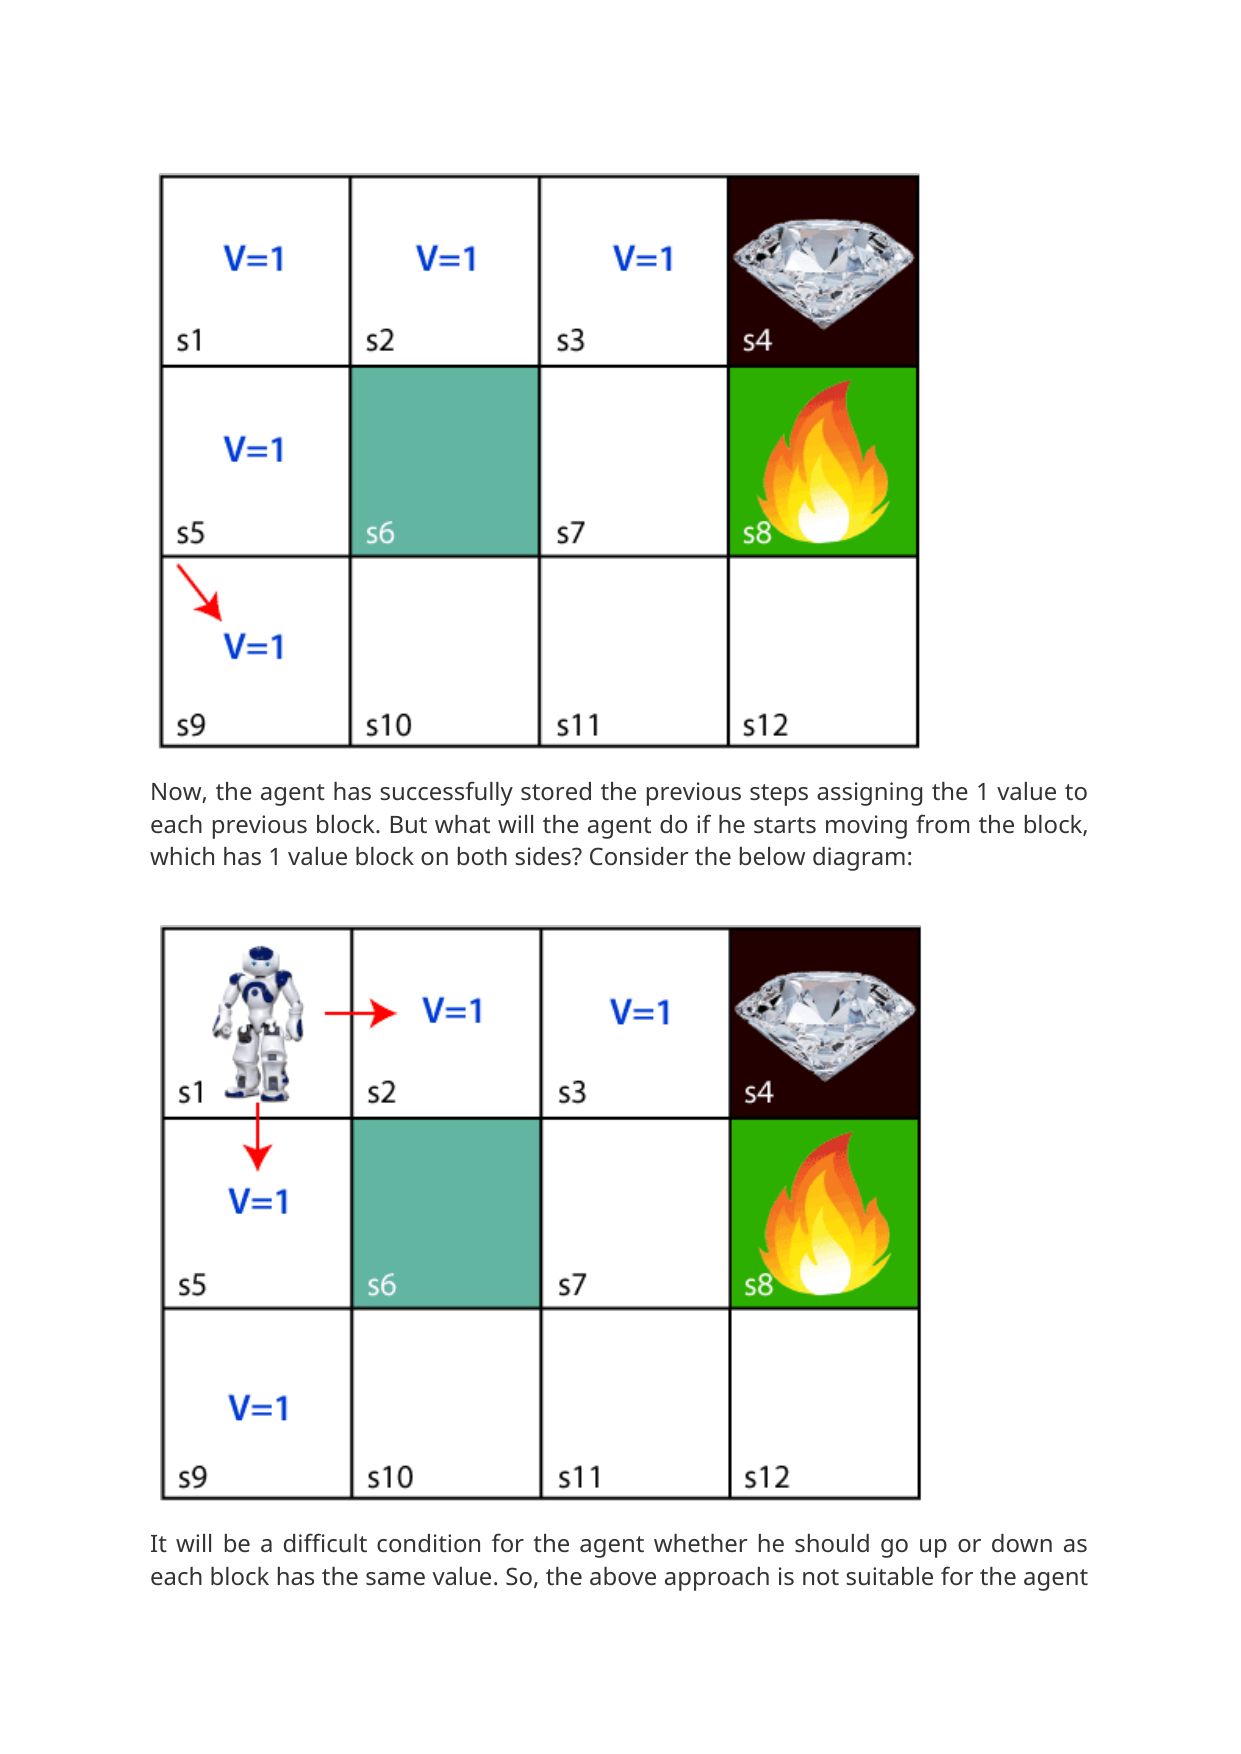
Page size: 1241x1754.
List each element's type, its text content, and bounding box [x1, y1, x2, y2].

picture [150, 902, 932, 1527]
picture [150, 150, 932, 775]
text Now, the agent has successfully stored the previous steps assigning the 1 value to each previous block. But what will the agent do if he starts moving from the block, which has 1 value block on both sides? Consider the below diagram: [150, 775, 1090, 873]
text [150, 1527, 1090, 1592]
